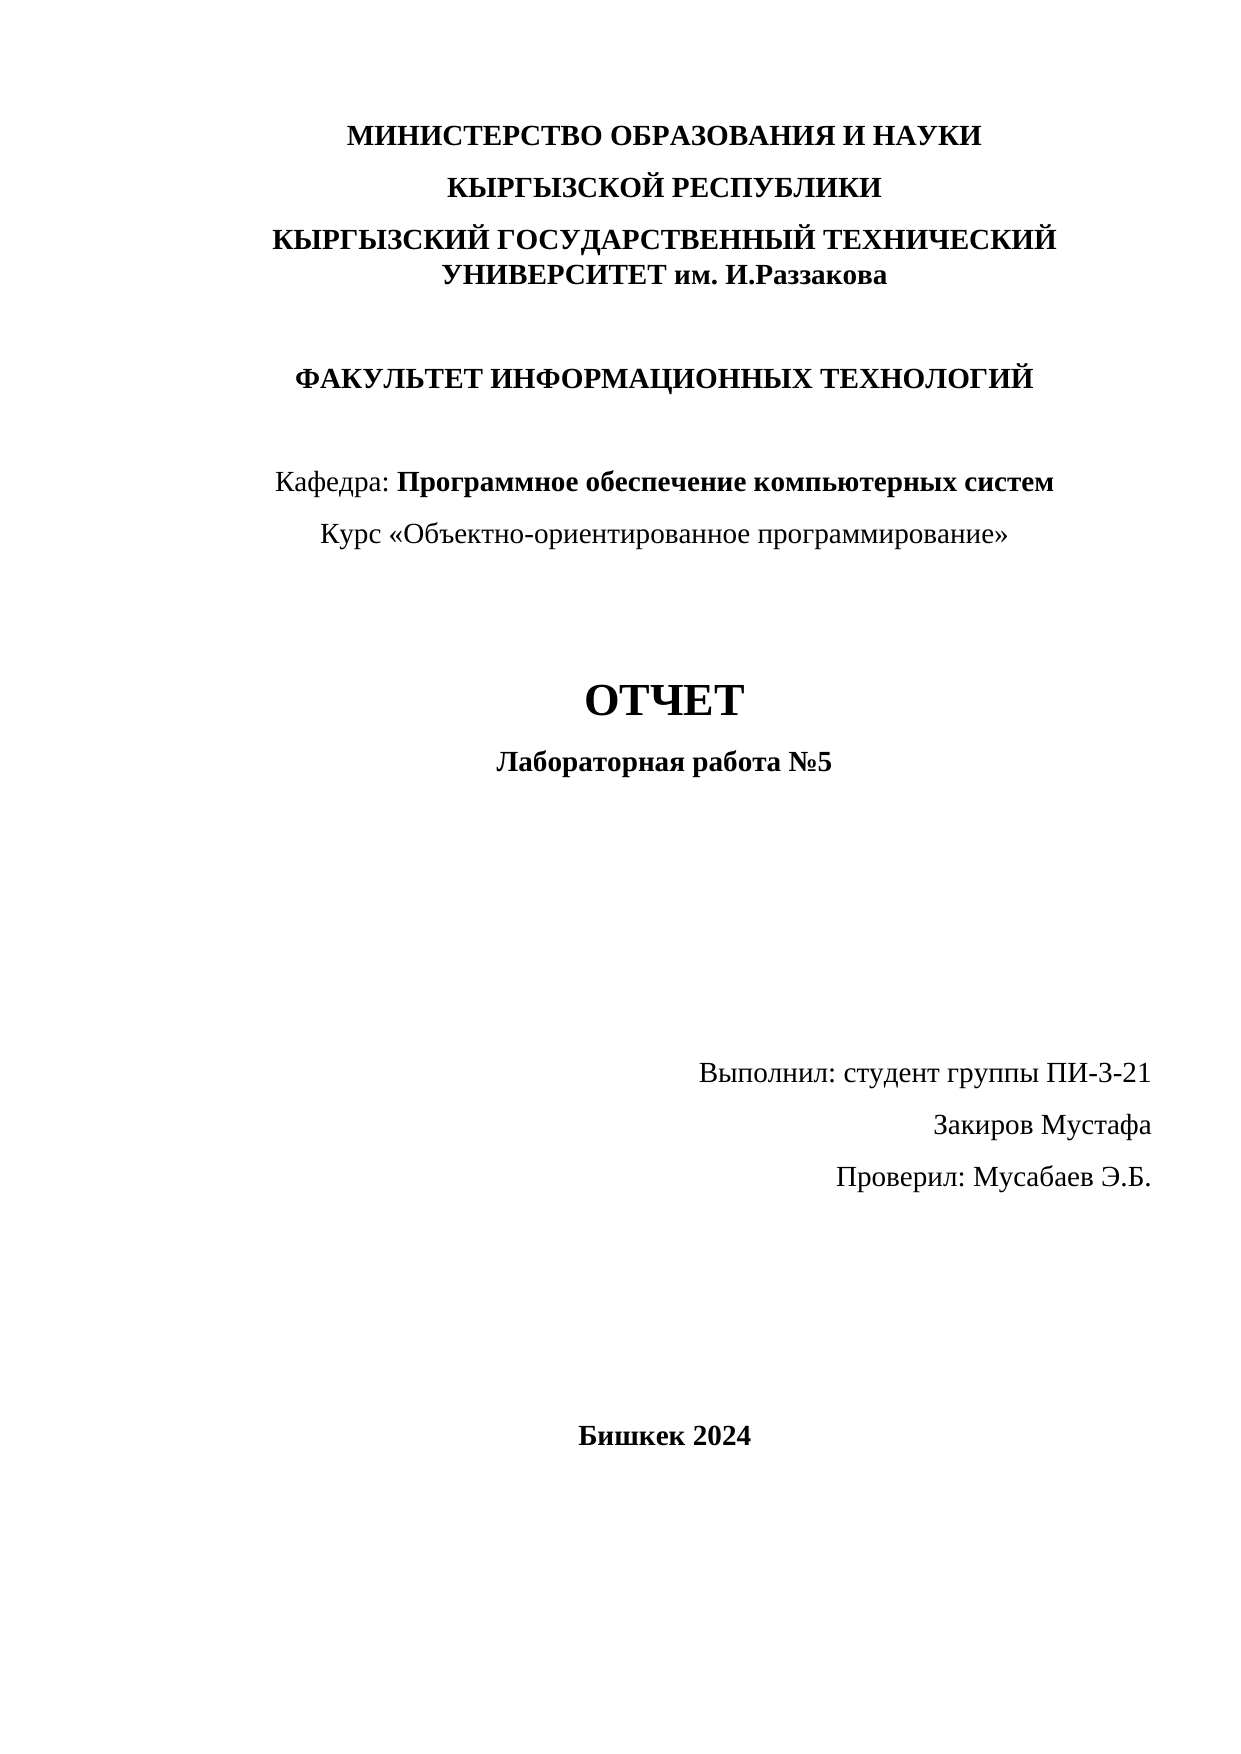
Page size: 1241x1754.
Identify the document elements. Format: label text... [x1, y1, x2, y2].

text Проверил: Мусабаев Э.Б. [177, 1159, 1152, 1193]
text МИНИСТЕРСТВО ОБРАЗОВАНИЯ И НАУКИ [177, 118, 1152, 152]
text Бишкек 2024 [177, 1418, 1152, 1452]
text Курс «Объектно-ориентированное программирование» [177, 516, 1152, 550]
text ФАКУЛЬТЕТ ИНФОРМАЦИОННЫХ ТЕХНОЛОГИЙ [177, 361, 1152, 394]
text ОТЧЕТ [177, 672, 1152, 725]
text Кафедра: Программное обеспечение компьютерных систем [177, 464, 1152, 498]
text Лабораторная работа №5 [177, 744, 1152, 778]
text КЫРГЫЗСКОЙ РЕСПУБЛИКИ [177, 170, 1152, 203]
text Закиров Мустафа [177, 1107, 1152, 1141]
text КЫРГЫЗСКИЙ ГОСУДАРСТВЕННЫЙ ТЕХНИЧЕСКИЙ УНИВЕРСИТЕТ им. И.Раззакова [177, 222, 1152, 291]
text Выполнил: студент группы ПИ-3-21 [177, 1055, 1152, 1089]
